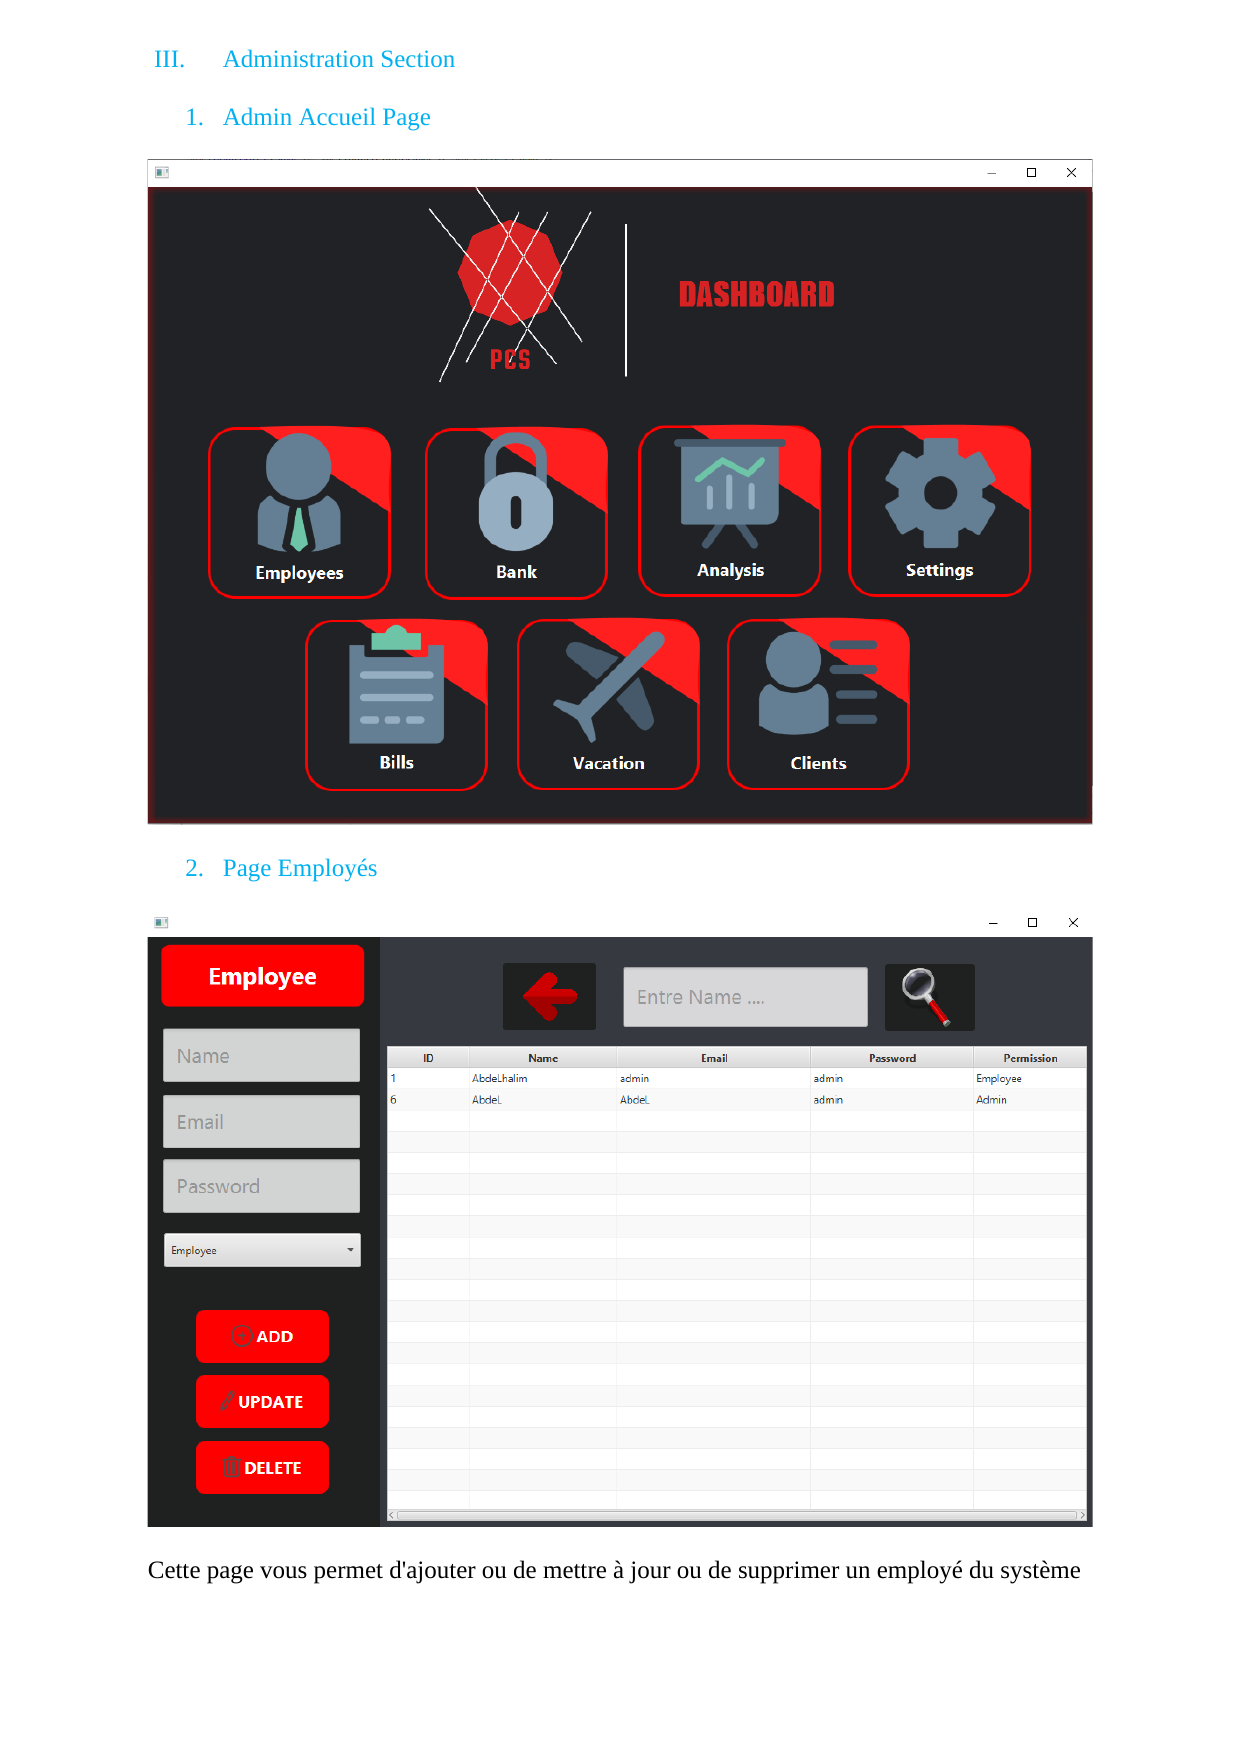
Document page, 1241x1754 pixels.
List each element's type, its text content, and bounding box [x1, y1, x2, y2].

list Page Employés [185, 853, 1093, 882]
text Cette page vous permet d'ajouter ou de mettre à jour ou de supprimer un employé du système [148, 1555, 1093, 1584]
picture [147, 910, 1093, 1527]
list Admin Accueil Page [185, 102, 1093, 131]
list Administration Section [185, 44, 1093, 73]
picture [147, 159, 1093, 825]
